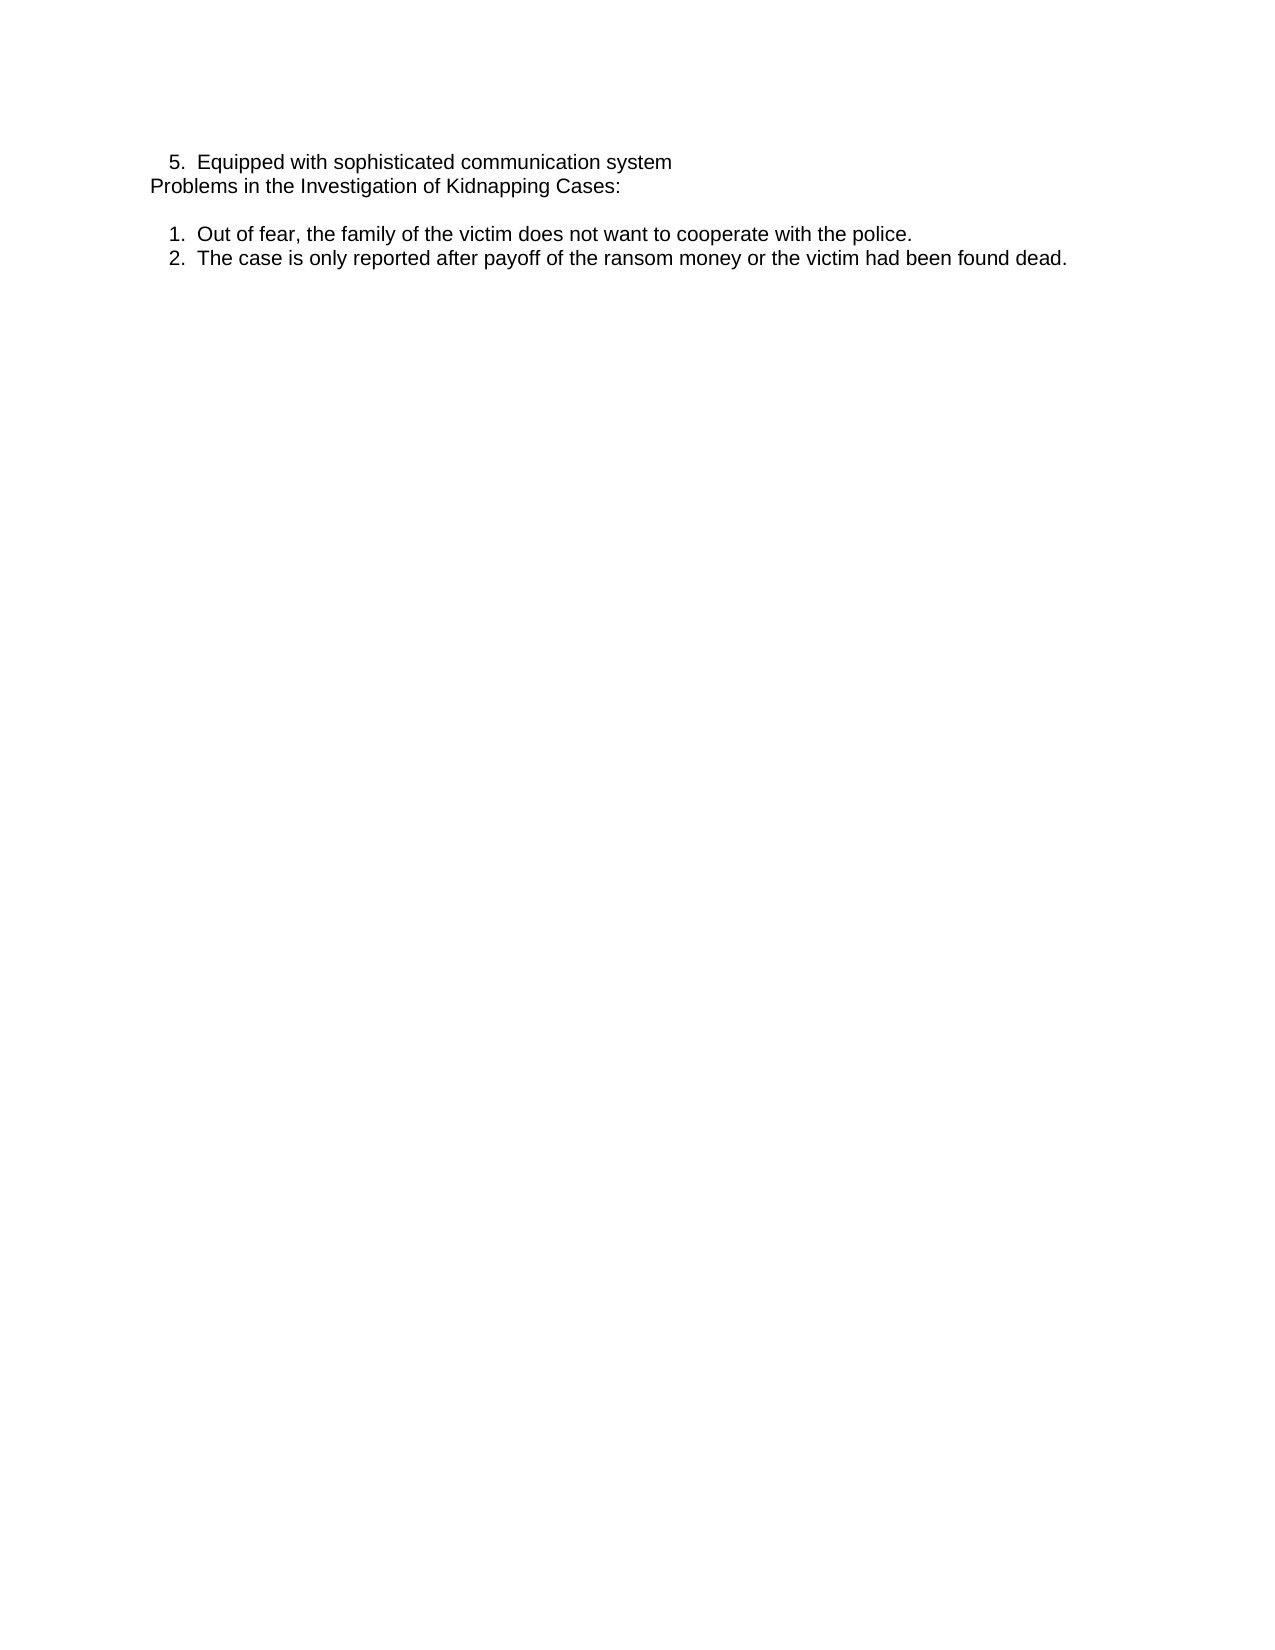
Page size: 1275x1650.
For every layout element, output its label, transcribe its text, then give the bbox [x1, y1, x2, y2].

list Equipped with sophisticated communication system [169, 150, 1125, 174]
list The case is only reported after payoff of the ransom money or the victim had been found dead. [169, 246, 1125, 270]
list Out of fear, the family of the victim does not want to cooperate with the police. [169, 222, 1125, 246]
text Problems in the Investigation of Kidnapping Cases: [150, 174, 1125, 198]
